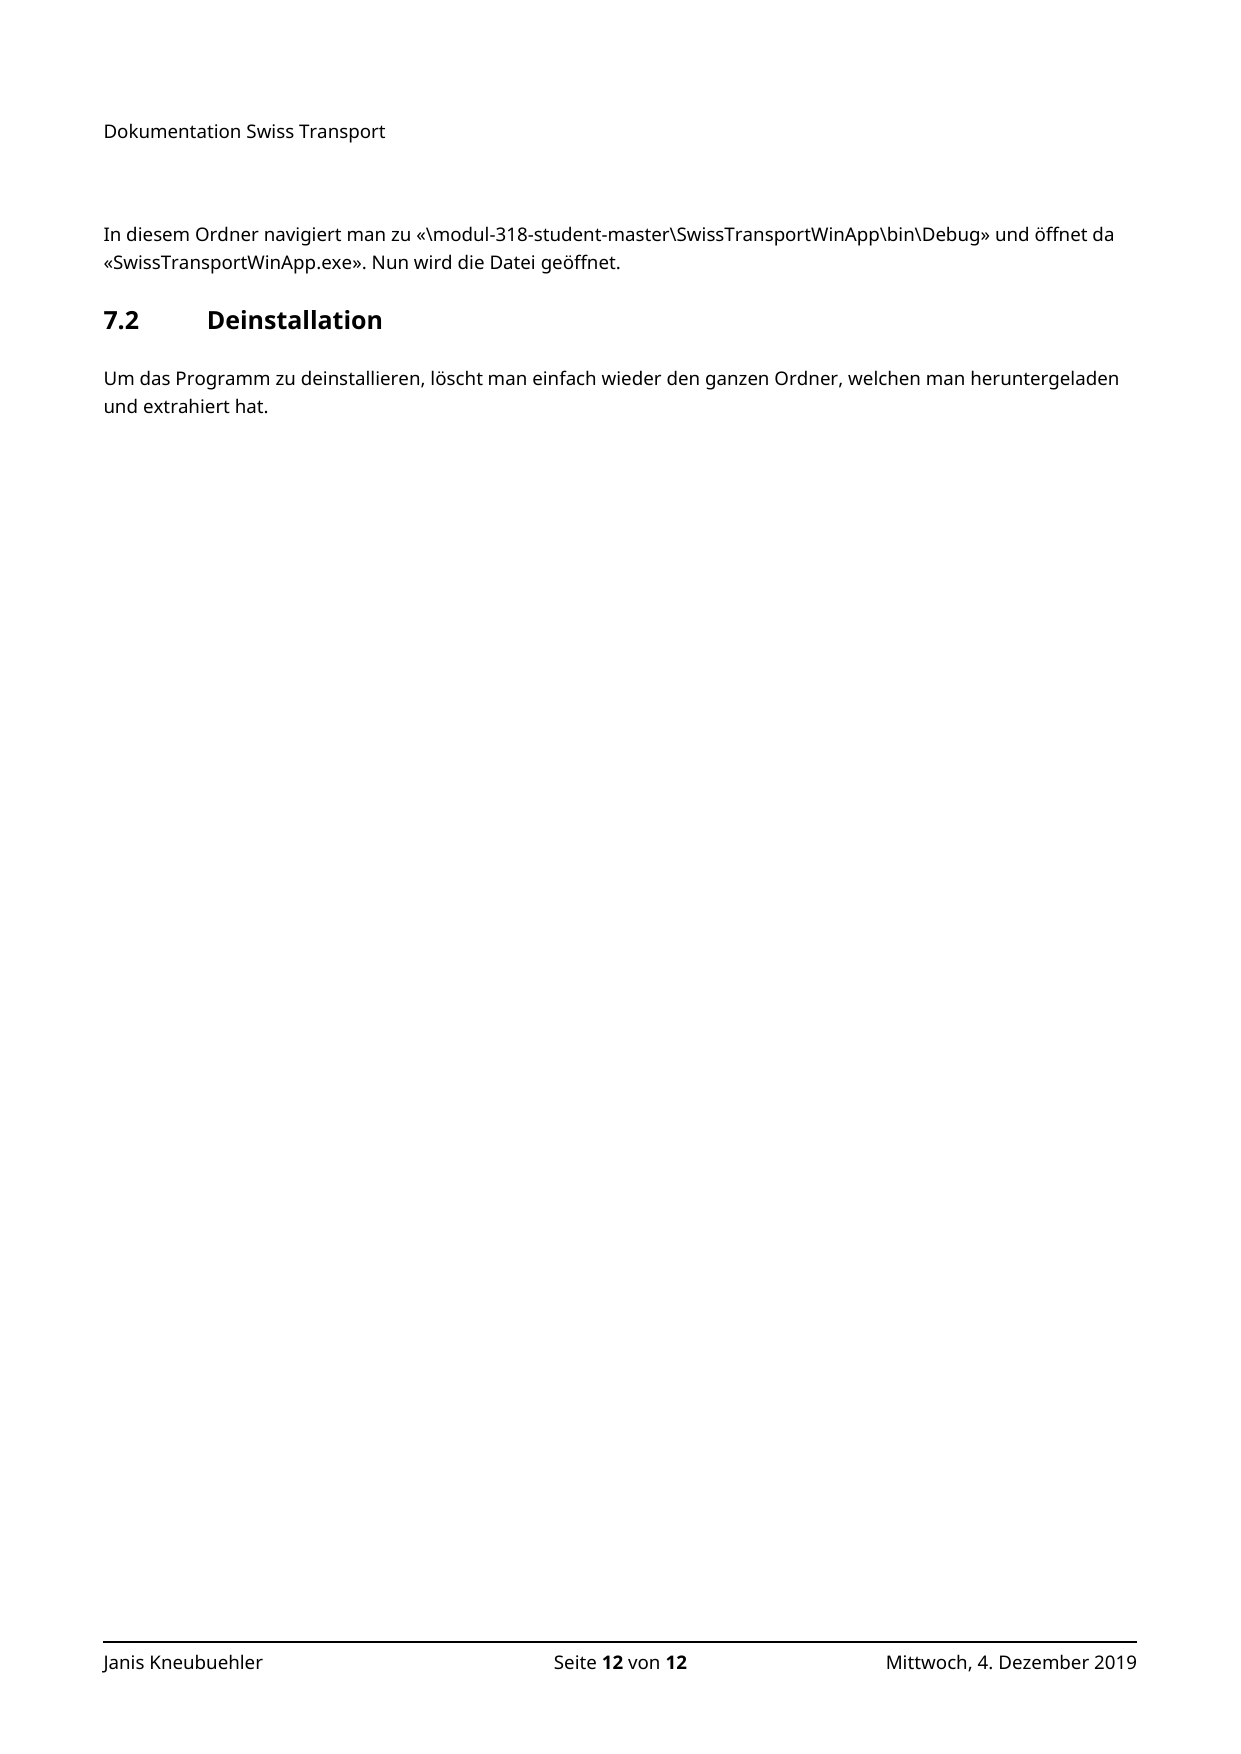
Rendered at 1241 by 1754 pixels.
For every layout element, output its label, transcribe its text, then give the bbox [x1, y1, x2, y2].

subtitle Deinstallation [103, 303, 1137, 337]
text Um das Programm zu deinstallieren, löscht man einfach wieder den ganzen Ordner, welchen man heruntergeladen und extrahiert hat. [103, 365, 1137, 418]
